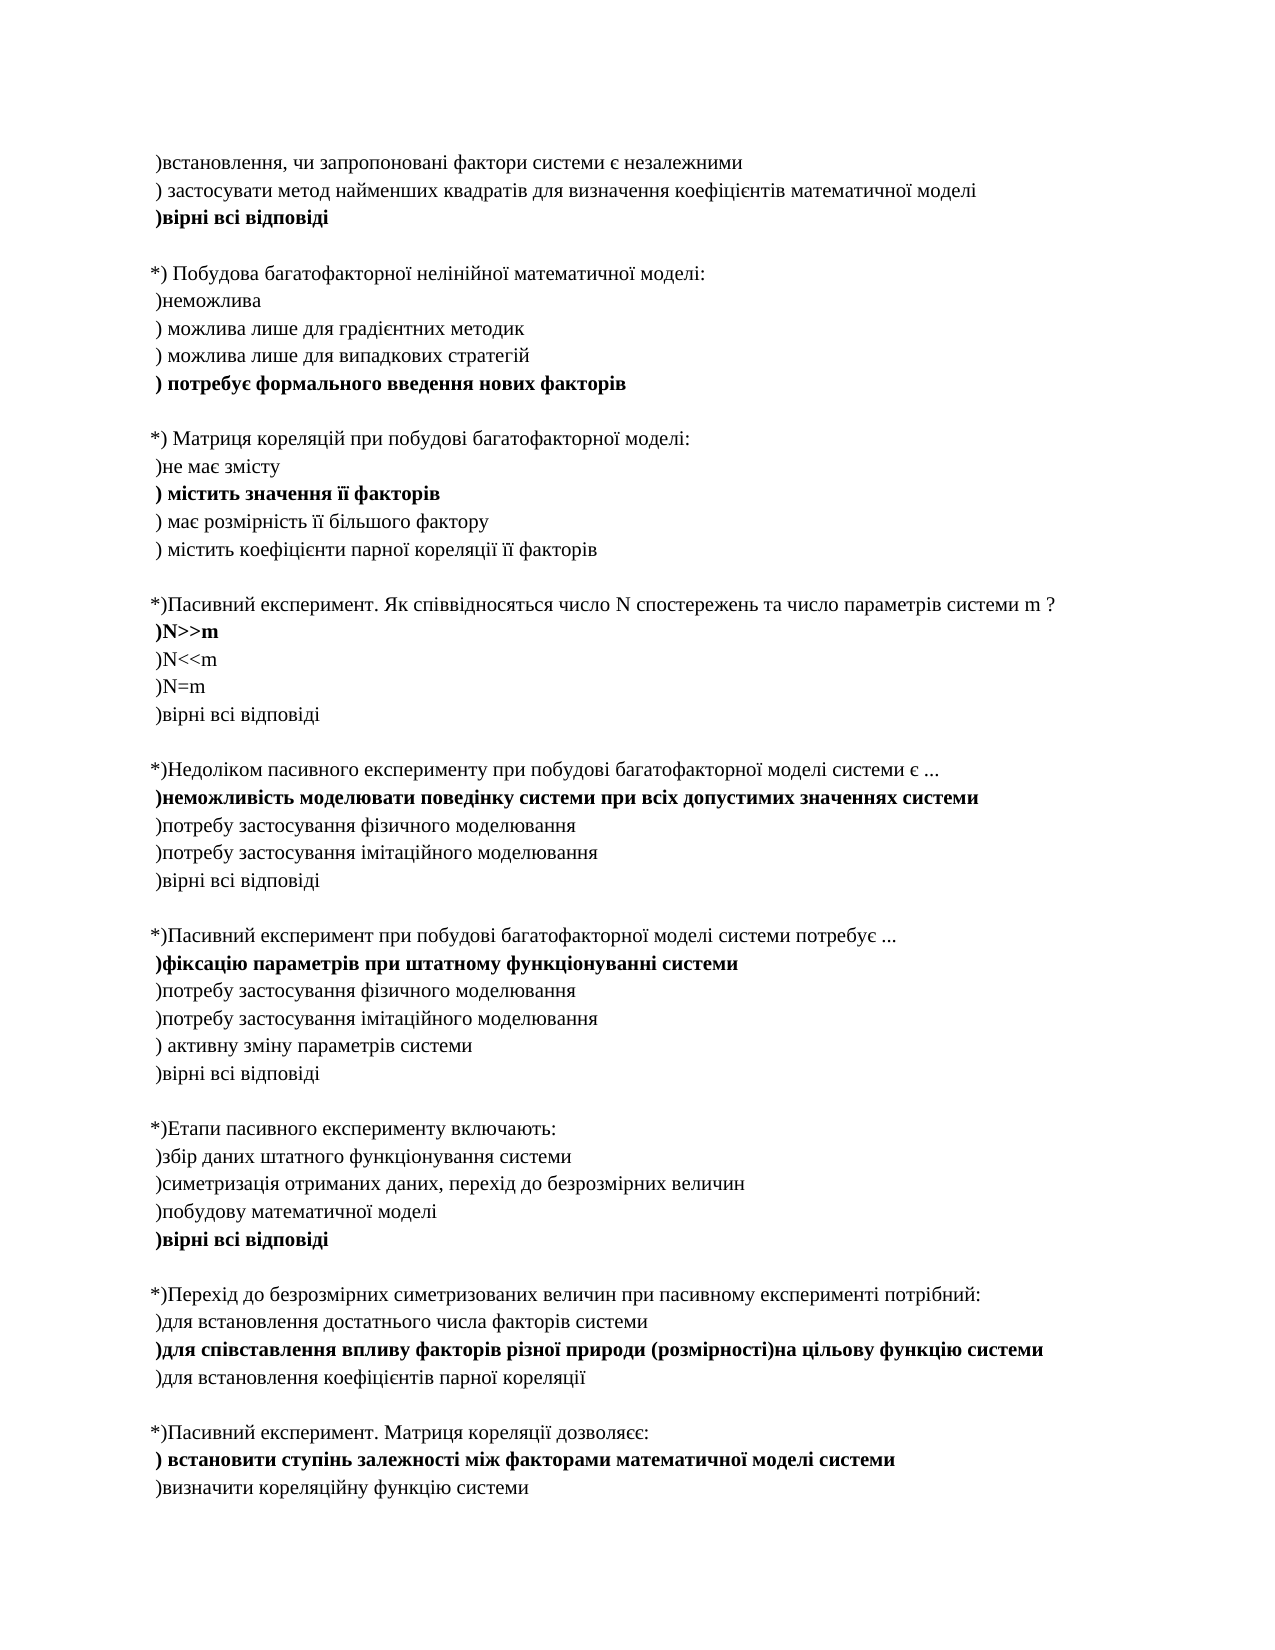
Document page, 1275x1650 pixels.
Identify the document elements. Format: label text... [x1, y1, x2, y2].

text )побудову математичної моделі [150, 1199, 1125, 1223]
text *)Недоліком пасивного експерименту при побудові багатофакторної моделі системи є ... [150, 757, 1125, 781]
text )встановлення, чи запропоновані фактори системи є незалежними [150, 150, 1125, 174]
text )N<<m [150, 647, 1125, 671]
text ) потребує формального введення нових факторів [150, 371, 1125, 395]
text )для встановлення достатнього числа факторів системи [150, 1309, 1125, 1333]
text )симетризація отриманих даних, перехід до безрозмірних величин [150, 1171, 1125, 1195]
text )для встановлення коефіцієнтів парної кореляції [150, 1364, 1125, 1389]
text )вірні всі відповіді [150, 1227, 1125, 1251]
text )фіксацію параметрів при штатному функціонуванні системи [150, 951, 1125, 974]
text ) можлива лише для градієнтних методик [150, 316, 1125, 340]
text *)Пасивний експеримент при побудові багатофакторної моделі системи потребує ... [150, 923, 1125, 947]
text )N>>m [150, 619, 1125, 643]
text )неможлива [150, 288, 1125, 312]
text *)Пасивний експеримент. Як співвідносяться число N спостережень та число параметрів системи m ? [150, 592, 1125, 616]
text )N=m [150, 674, 1125, 698]
text *)Етапи пасивного експерименту включають: [150, 1116, 1125, 1140]
text )вірні всі відповіді [150, 868, 1125, 892]
text ) містить коефіцієнти парної кореляції її факторів [150, 536, 1125, 561]
text )потребу застосування імітаційного моделювання [150, 840, 1125, 864]
text )потребу застосування фізичного моделювання [150, 812, 1125, 837]
text *)Пасивний експеримент. Матриця кореляції дозволяєє: [150, 1420, 1125, 1444]
text ) встановити ступінь залежності між факторами математичної моделі системи [150, 1447, 1125, 1471]
text )збір даних штатного функціонування системи [150, 1144, 1125, 1168]
text *) Побудова багатофакторної нелінійної математичної моделі: [150, 260, 1125, 284]
text )вірні всі відповіді [150, 1061, 1125, 1085]
text )потребу застосування імітаційного моделювання [150, 1006, 1125, 1030]
text ) активну зміну параметрів системи [150, 1033, 1125, 1057]
text ) має розмірність її більшого фактору [150, 509, 1125, 533]
text )не має змісту [150, 454, 1125, 478]
text ) застосувати метод найменших квадратів для визначення коефіцієнтів математичної моделі [150, 178, 1125, 202]
text )неможливість моделювати поведінку системи при всіх допустимих значеннях системи [150, 785, 1125, 809]
text )вірні всі відповіді [150, 205, 1125, 229]
text ) можлива лише для випадкових стратегій [150, 343, 1125, 367]
text *) Матриця кореляцій при побудові багатофакторної моделі: [150, 426, 1125, 450]
text )для співставлення впливу факторів різної природи (розмірності)на цільову функцію системи [150, 1337, 1125, 1361]
text )визначити кореляційну функцію системи [150, 1475, 1125, 1499]
text *)Перехід до безрозмірних симетризованих величин при пасивному експерименті потрібний: [150, 1282, 1125, 1306]
text )потребу застосування фізичного моделювання [150, 978, 1125, 1002]
text ) містить значення її факторів [150, 481, 1125, 505]
text )вірні всі відповіді [150, 702, 1125, 726]
